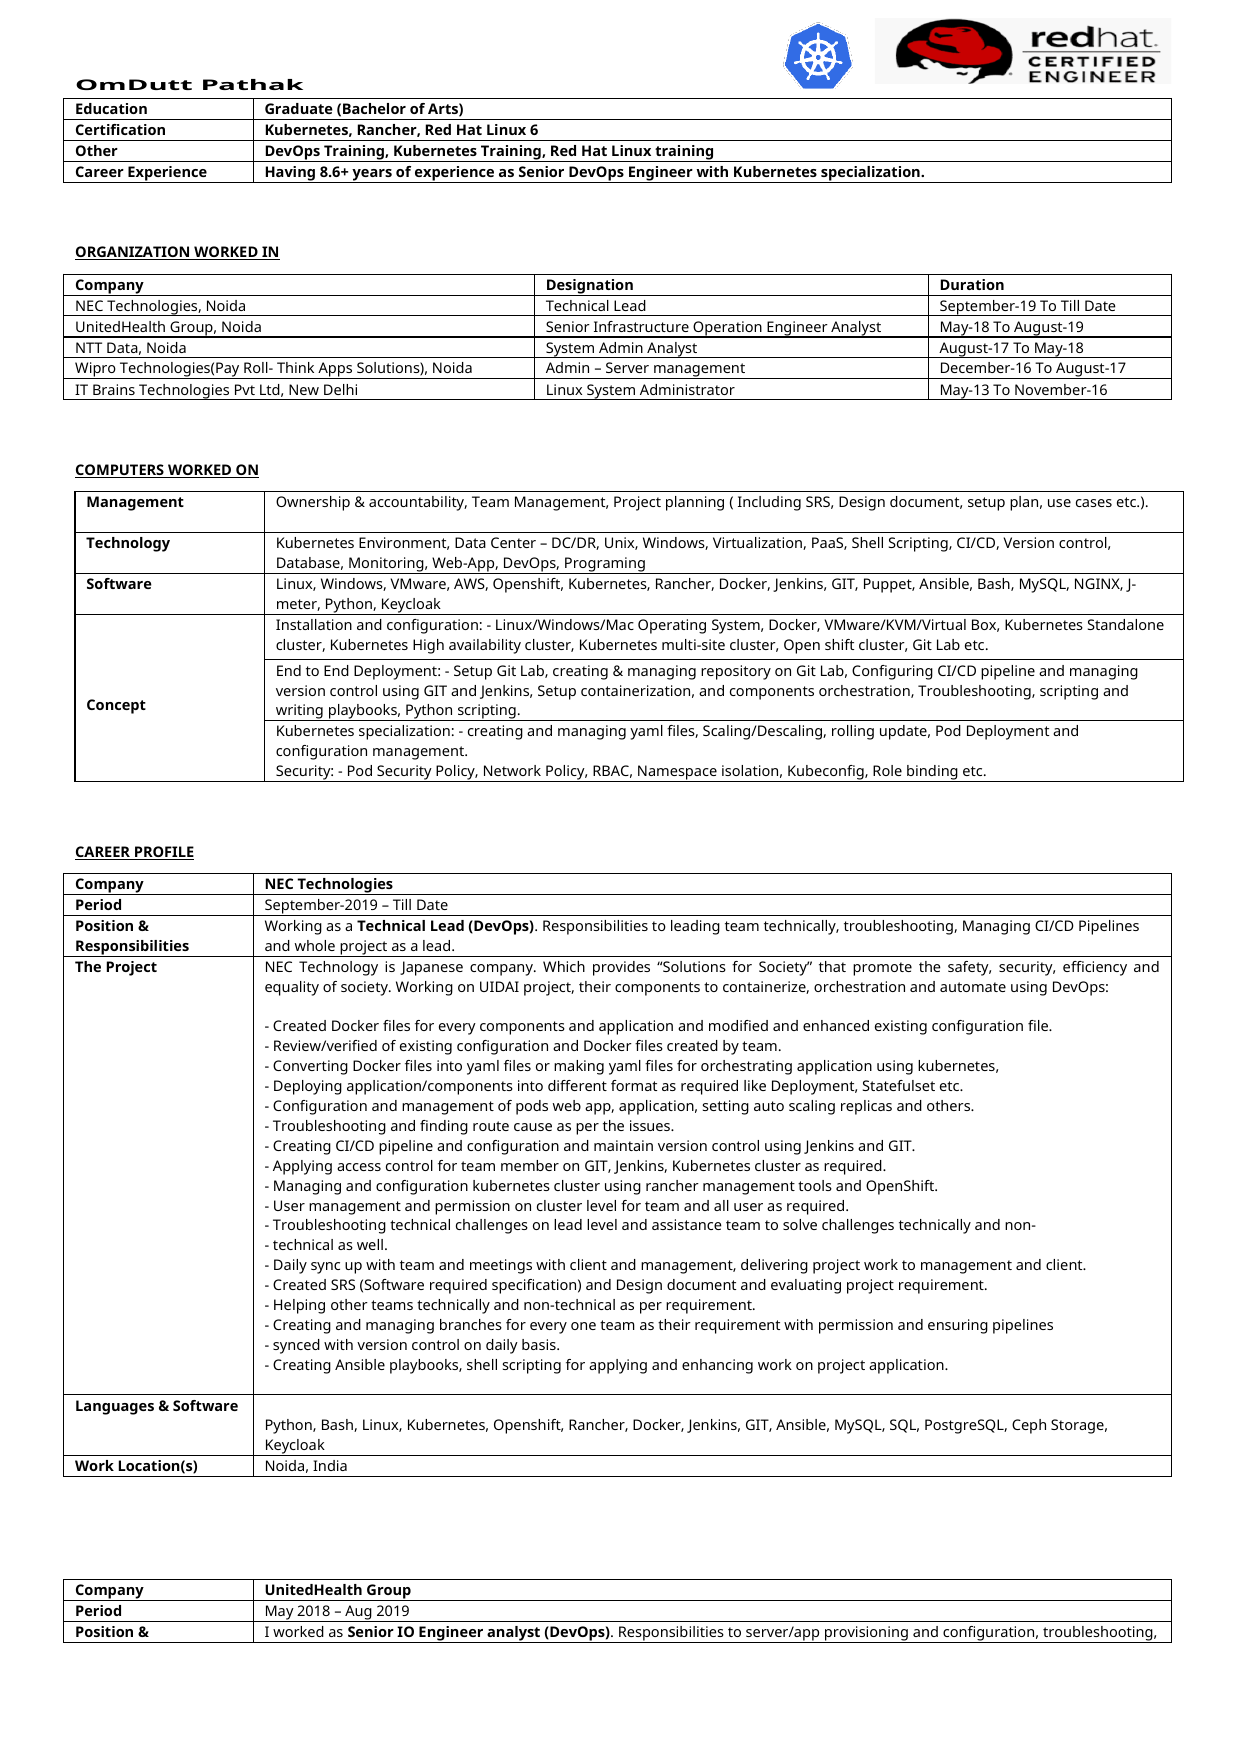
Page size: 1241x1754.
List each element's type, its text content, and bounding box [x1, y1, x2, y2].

table_cell Kubernetes Environment, Data Center – DC/DR, Unix, Windows, Virtualization, PaaS, Shell Scripting, CI/CD, Version control, Database, Monitoring, Web-App, DevOps, Programing [265, 533, 1183, 573]
table_cell Noida, India [254, 1456, 1171, 1476]
table_cell Kubernetes, Rancher, Red Hat Linux 6 [254, 120, 1171, 140]
table_cell Work Location(s) [64, 1456, 253, 1476]
table_cell NEC Technologies, Noida [64, 296, 534, 315]
table_cell December-16 To August-17 [929, 358, 1171, 378]
table_cell Linux System Administrator [535, 379, 928, 399]
table_cell End to End Deployment: - Setup Git Lab, creating & managing repository on Git Lab, Configuring CI/CD pipeline and managing version control using GIT and Jenkins, Setup containerization, and components orchestration, Troubleshooting, scripting and writing playbooks, Python scripting. [265, 660, 1183, 720]
table_header UnitedHealth Group [254, 1580, 1171, 1600]
table_cell Position & Responsibilities [64, 916, 253, 956]
table_cell Python, Bash, Linux, Kubernetes, Openshift, Rancher, Docker, Jenkins, GIT, Ansible, MySQL, SQL, PostgreSQL, Ceph Storage, Keycloak [254, 1395, 1171, 1455]
table_cell May-18 To August-19 [929, 316, 1171, 336]
table_header Company [64, 275, 534, 294]
table_cell UnitedHealth Group, Noida [64, 316, 534, 336]
table_cell DevOps Training, Kubernetes Training, Red Hat Linux training [254, 141, 1171, 161]
table_cell May-13 To November-16 [929, 379, 1171, 399]
table_cell NTT Data, Noida [64, 338, 534, 357]
table_cell Kubernetes specialization: - creating and managing yaml files, Scaling/Descaling, rolling update, Pod Deployment and configuration management. Security: - Pod Security Policy, Network Policy, RBAC, Namespace isolation, Kubeconfig, Role binding etc. [265, 721, 1183, 781]
table_header Designation [535, 275, 928, 294]
table_cell August-17 To May-18 [929, 338, 1171, 357]
table_cell September-2019 – Till Date [254, 895, 1171, 915]
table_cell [254, 1622, 1171, 1642]
table_cell September-19 To Till Date [929, 296, 1171, 315]
table_header Education [64, 99, 253, 119]
table_cell Wipro Technologies(Pay Roll- Think Apps Solutions), Noida [64, 358, 534, 378]
picture [874, 18, 1172, 84]
table_cell Period [64, 1601, 253, 1621]
table_cell Other [64, 141, 253, 161]
table_cell System Admin Analyst [535, 338, 928, 357]
table_cell Certification [64, 120, 253, 140]
table_cell Concept [76, 615, 264, 781]
table_cell Working as a Technical Lead (DevOps). Responsibilities to leading team technically, troubleshooting, Managing CI/CD Pipelines and whole project as a lead. [254, 916, 1171, 956]
table_cell Languages & Software [64, 1395, 253, 1455]
table_header Ownership & accountability, Team Management, Project planning ( Including SRS, Design document, setup plan, use cases etc.). [265, 492, 1183, 532]
table_cell Senior Infrastructure Operation Engineer Analyst [535, 316, 928, 336]
table_cell The Project [64, 957, 253, 1394]
table_cell May 2018 – Aug 2019 [254, 1601, 1171, 1621]
table_header Company [64, 874, 253, 894]
table_header Duration [929, 275, 1171, 294]
table_cell Admin – Server management [535, 358, 928, 378]
table_cell Period [64, 895, 253, 915]
table_header Graduate (Bachelor of Arts) [254, 99, 1171, 119]
table_cell Installation and configuration: - Linux/Windows/Mac Operating System, Docker, VMware/KVM/Virtual Box, Kubernetes Standalone cluster, Kubernetes High availability cluster, Kubernetes multi-site cluster, Open shift cluster, Git Lab etc. [265, 615, 1183, 659]
table_cell Software [76, 574, 264, 614]
subtitle CAREER PROFILE [75, 842, 1165, 861]
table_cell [64, 1622, 253, 1642]
text OmDutt Pathak [75, 75, 1165, 95]
table_header Management [76, 492, 264, 532]
table_cell Technical Lead [535, 296, 928, 315]
table_cell NEC Technology is Japanese company. Which provides “Solutions for Society” that promote the safety, security, efficiency and equality of society. Working on UIDAI project, their components to containerize, orchestration and automate using DevOps: - Created Docker files for every components and application and modified and enhanced existing configuration file. - Review/verified of existing configuration and Docker files created by team. - Converting Docker files into yaml files or making yaml files for orchestrating application using kubernetes, - Deploying application/components into different format as required like Deployment, Statefulset etc. - Configuration and management of pods web app, application, setting auto scaling replicas and others. - Troubleshooting and finding route cause as per the issues. - Creating CI/CD pipeline and configuration and maintain version control using Jenkins and GIT. - Applying access control for team member on GIT, Jenkins, Kubernetes cluster as required. - Managing and configuration kubernetes cluster using rancher management tools and OpenShift. - User management and permission on cluster level for team and all user as required. - Troubleshooting technical challenges on lead level and assistance team to solve challenges technically and non- - technical as well. - Daily sync up with team and meetings with client and management, delivering project work to management and client. - Created SRS (Software required specification) and Design document and evaluating project requirement. - Helping other teams technically and non-technical as per requirement. - Creating and managing branches for every one team as their requirement with permission and ensuring pipelines - synced with version control on daily basis. - Creating Ansible playbooks, shell scripting for applying and enhancing work on project application. [254, 957, 1171, 1394]
table_cell IT Brains Technologies Pvt Ltd, New Delhi [64, 379, 534, 399]
table_cell Having 8.6+ years of experience as Senior DevOps Engineer with Kubernetes specialization. [254, 162, 1171, 182]
picture [782, 22, 854, 88]
table_cell Technology [76, 533, 264, 573]
subtitle COMPUTERS WORKED ON [75, 460, 1165, 480]
table_cell Linux, Windows, VMware, AWS, Openshift, Kubernetes, Rancher, Docker, Jenkins, GIT, Puppet, Ansible, Bash, MySQL, NGINX, J-meter, Python, Keycloak [265, 574, 1183, 614]
table_header NEC Technologies [254, 874, 1171, 894]
subtitle ORGANIZATION WORKED IN [75, 242, 1165, 262]
table_header Company [64, 1580, 253, 1600]
table_cell Career Experience [64, 162, 253, 182]
